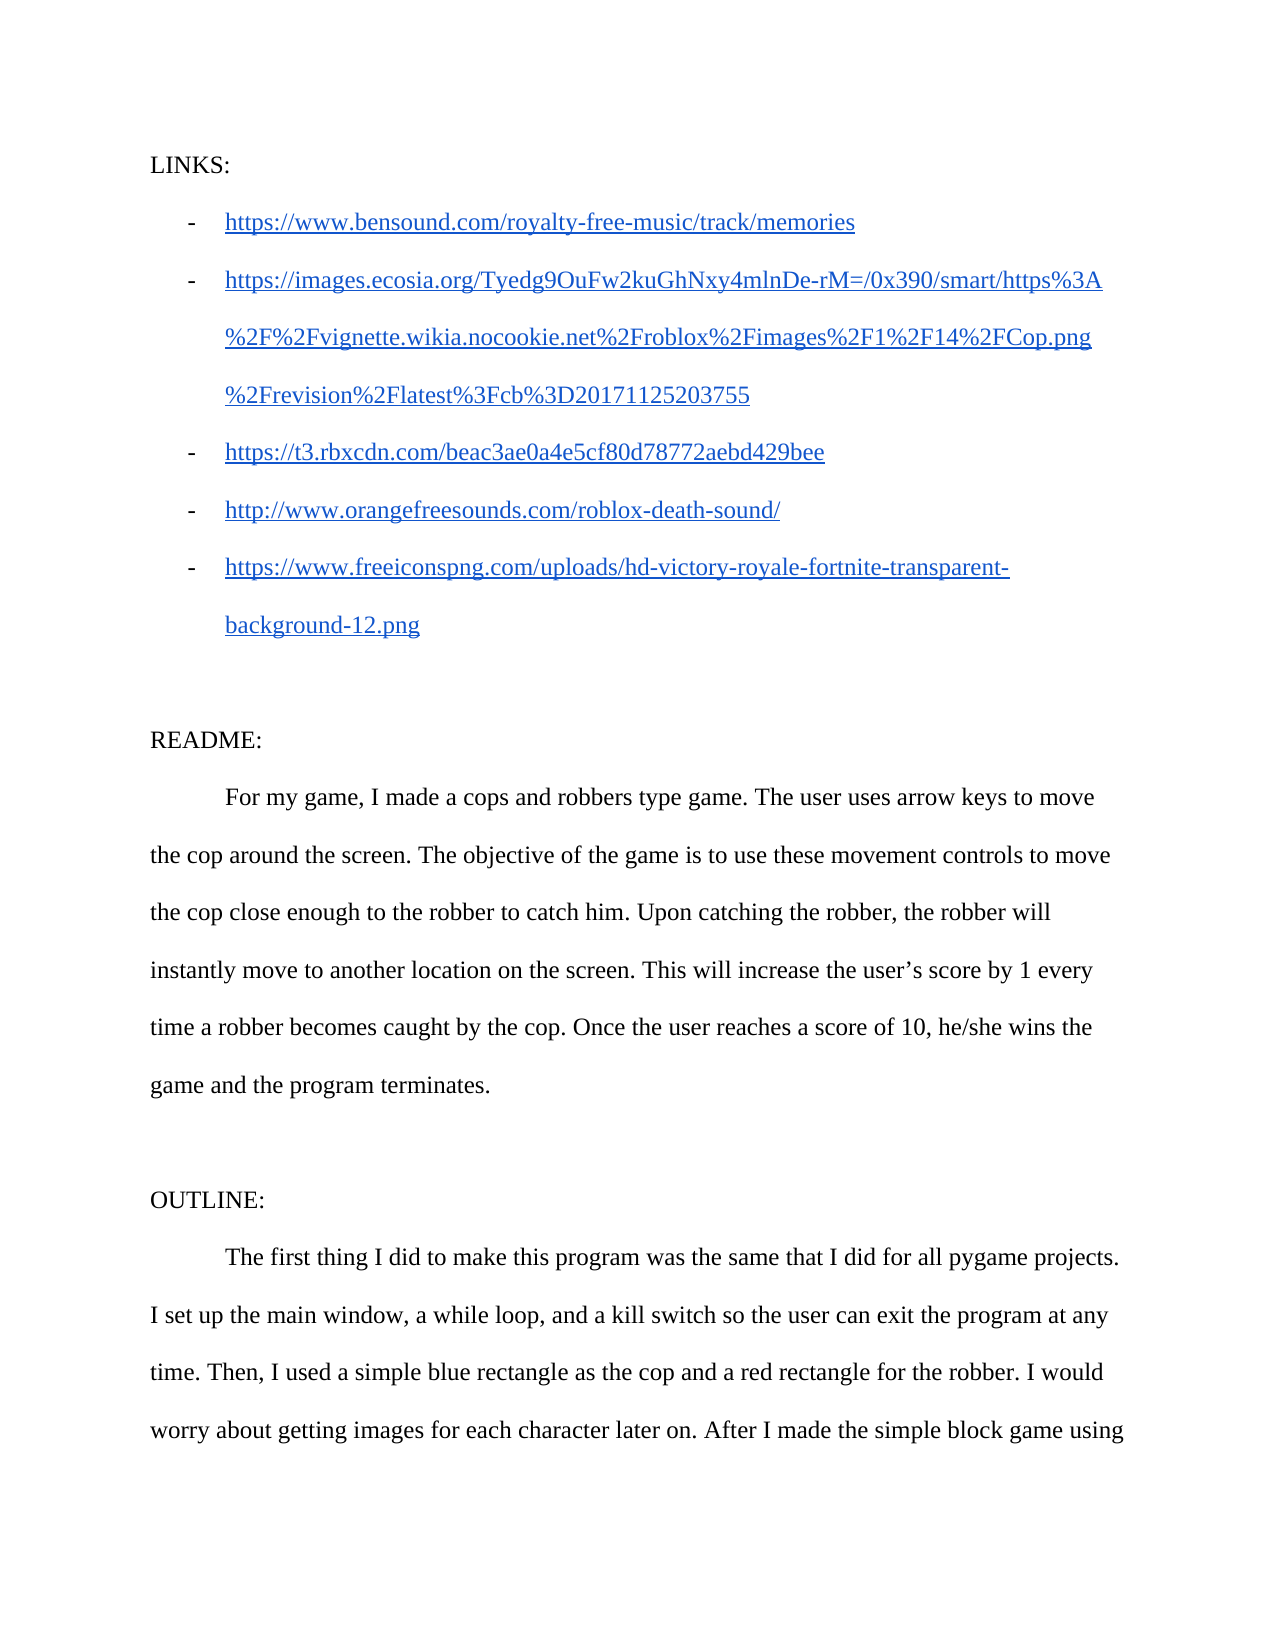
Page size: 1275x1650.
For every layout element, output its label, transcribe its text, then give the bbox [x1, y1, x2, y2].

list http://www.orangefreesounds.com/roblox-death-sound/ [187, 495, 1125, 524]
list https://www.freeiconspng.com/uploads/hd-victory-royale-fortnite-transparent-background-12.png [187, 552, 1125, 639]
text For my game, I made a cops and robbers type game. The user uses arrow keys to move the cop around the screen. The objective of the game is to use these movement controls to move the cop close enough to the robber to catch him. Upon catching the robber, the robber will instantly move to another location on the screen. This will increase the user’s score by 1 every time a robber becomes caught by the cop. Once the user reaches a score of 10, he/she wins the game and the program terminates. [150, 782, 1125, 1099]
list https://t3.rbxcdn.com/beac3ae0a4e5cf80d78772aebd429bee [187, 437, 1125, 466]
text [150, 1242, 1125, 1444]
text README: [150, 725, 1125, 754]
list https://www.bensound.com/royalty-free-music/track/memories [187, 207, 1125, 236]
text LINKS: [150, 150, 1125, 179]
text OUTLINE: [150, 1185, 1125, 1214]
list https://images.ecosia.org/Tyedg9OuFw2kuGhNxy4mlnDe-rM=/0x390/smart/https%3A%2F%2Fvignette.wikia.nocookie.net%2Froblox%2Fimages%2F1%2F14%2FCop.png%2Frevision%2Flatest%3Fcb%3D20171125203755 [187, 265, 1125, 409]
